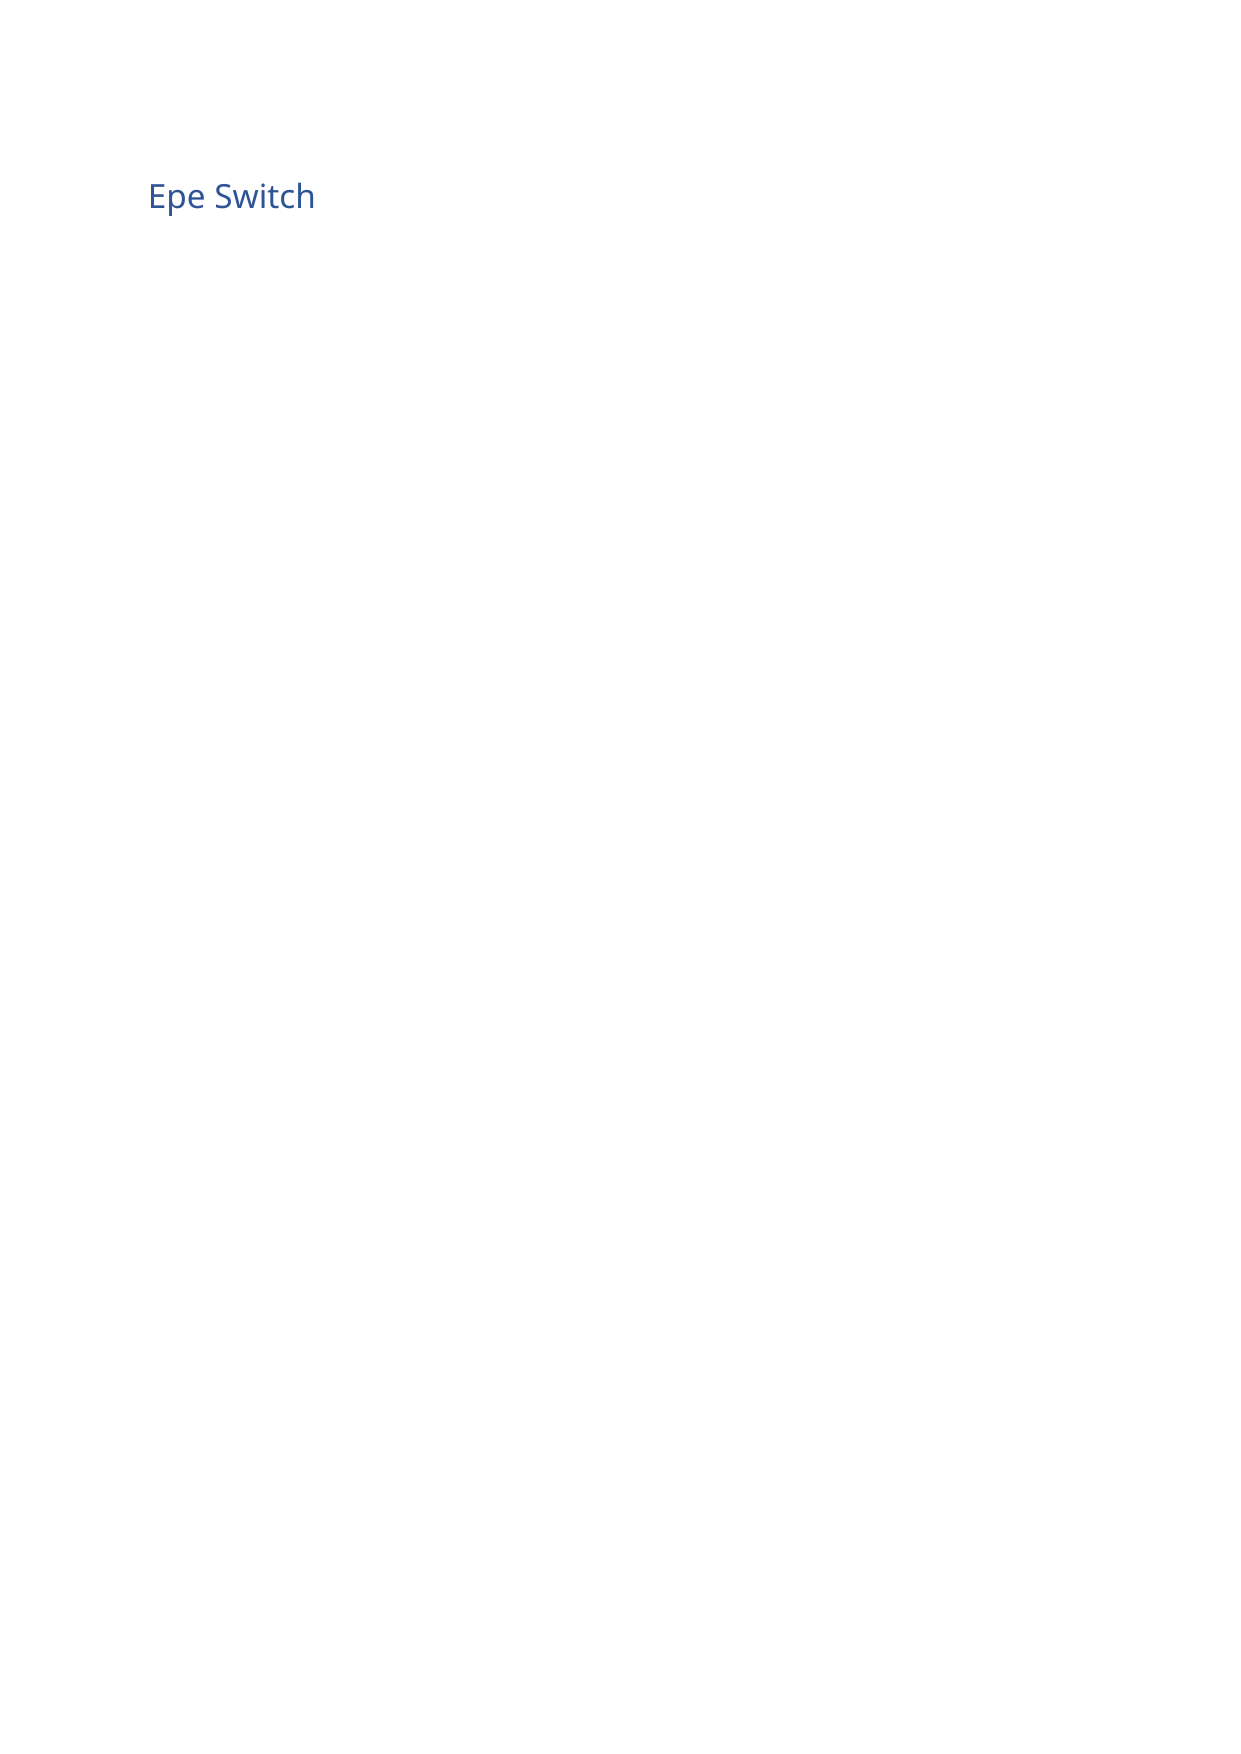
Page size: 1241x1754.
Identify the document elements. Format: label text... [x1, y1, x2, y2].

subtitle Epe Switch [148, 173, 1093, 218]
